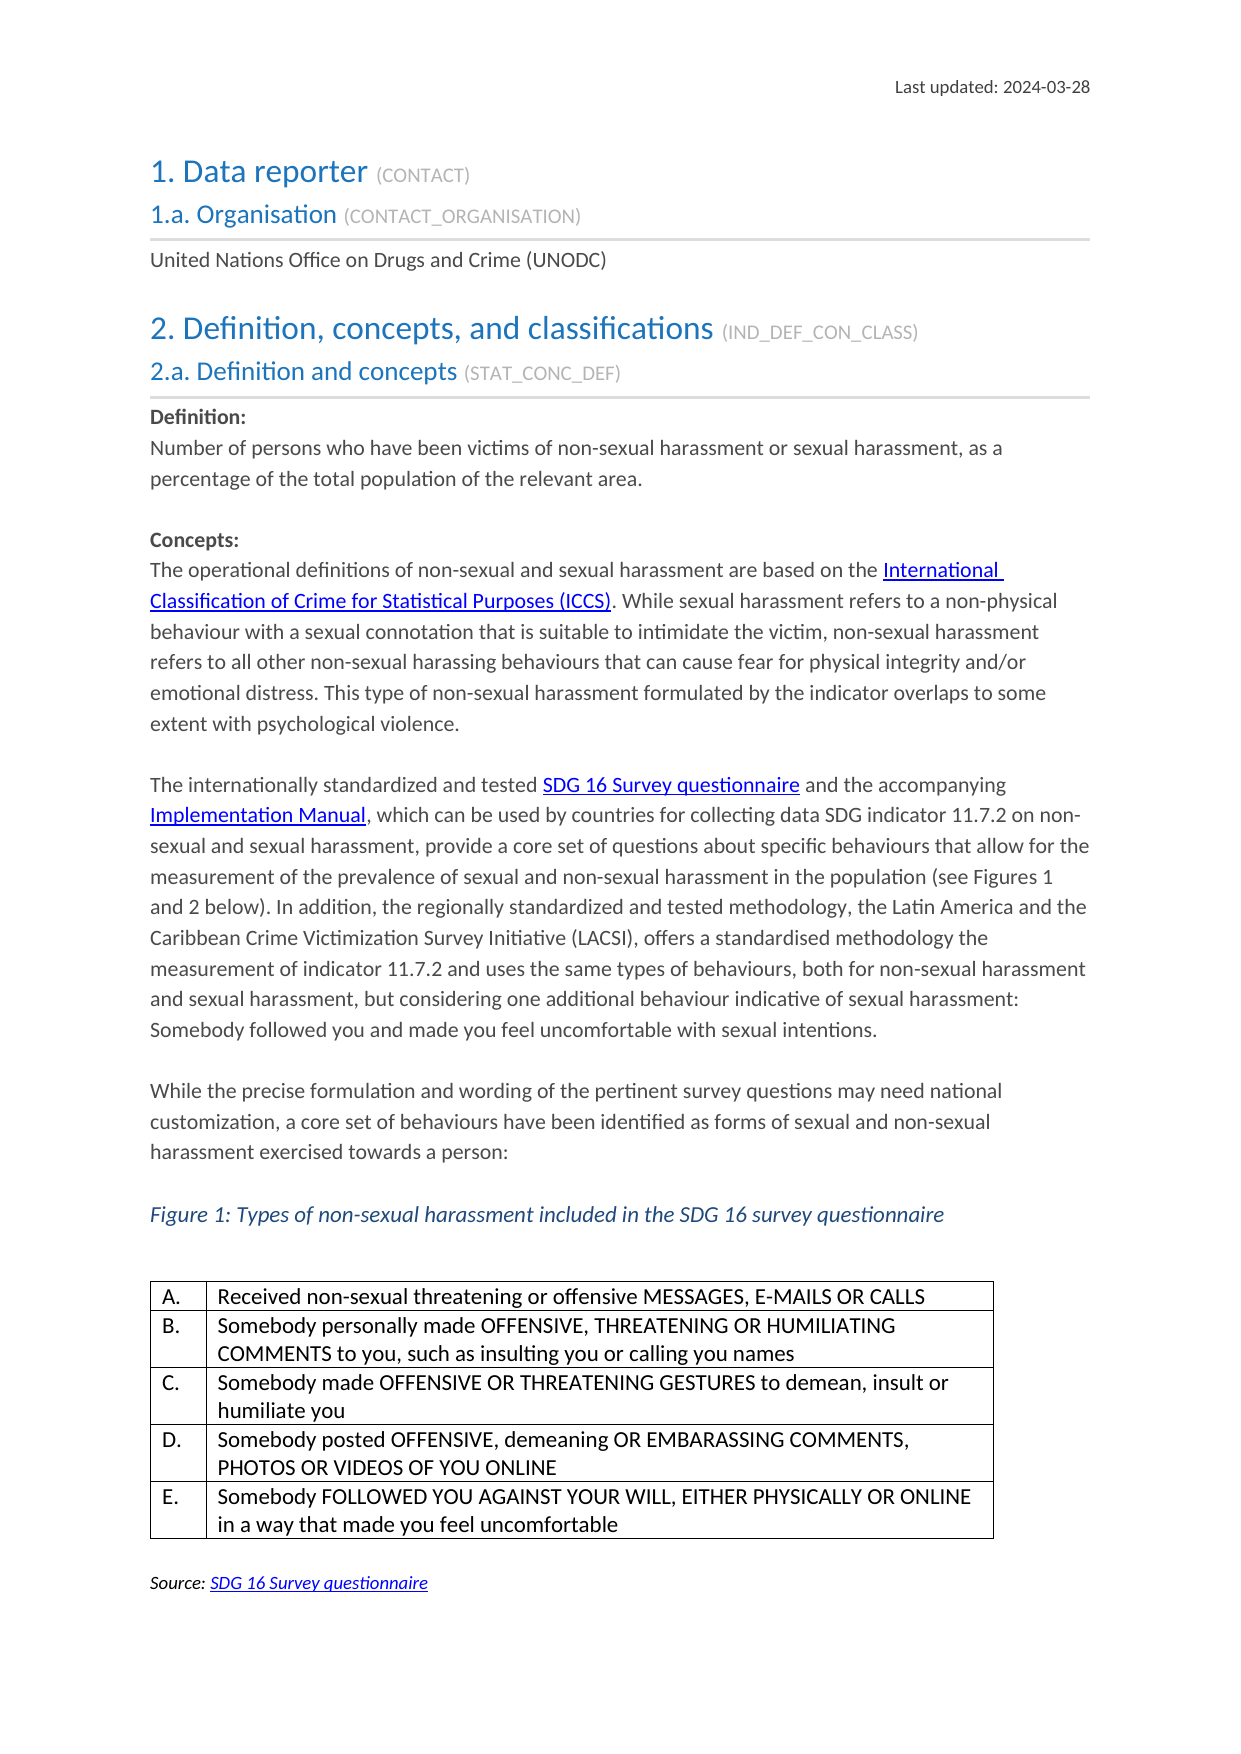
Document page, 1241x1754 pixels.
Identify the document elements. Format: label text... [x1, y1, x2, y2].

text 2. Definition, concepts, and classifications (IND_DEF_CON_CLASS) [150, 307, 1090, 348]
table_cell Somebody personally made OFFENSIVE, THREATENING OR HUMILIATING COMMENTS to you, such as insulting you or calling you names [207, 1311, 993, 1367]
text United Nations Office on Drugs and Crime (UNODC) [150, 246, 1090, 273]
table_cell Somebody FOLLOWED YOU AGAINST YOUR WILL, EITHER PHYSICALLY OR ONLINE in a way that made you feel uncomfortable [207, 1482, 993, 1538]
text Figure 1: Types of non-sexual harassment included in the SDG 16 survey questionnaire [150, 1200, 1090, 1228]
text The internationally standardized and tested SDG 16 Survey questionnaire and the accompanying Implementation Manual, which can be used by countries for collecting data SDG indicator 11.7.2 on non-sexual and sexual harassment, provide a core set of questions about specific behaviours that allow for the measurement of the prevalence of sexual and non-sexual harassment in the population (see Figures 1 and 2 below). In addition, the regionally standardized and tested methodology, the Latin America and the Caribbean Crime Victimization Survey Initiative (LACSI), offers a standardised methodology the measurement of indicator 11.7.2 and uses the same types of behaviours, both for non-sexual harassment and sexual harassment, but considering one additional behaviour indicative of sexual harassment: Somebody followed you and made you feel uncomfortable with sexual intentions. [150, 771, 1090, 1043]
table_cell C. [151, 1368, 206, 1424]
text Source: SDG 16 Survey questionnaire [150, 1571, 1090, 1594]
table_cell Somebody made OFFENSIVE OR THREATENING GESTURES to demean, insult or humiliate you [207, 1368, 993, 1424]
text 1. Data reporter (CONTACT) [150, 150, 1090, 191]
table_header Received non-sexual threatening or offensive MESSAGES, E-MAILS OR CALLS [207, 1282, 993, 1310]
table_cell E. [151, 1482, 206, 1538]
text 2.a. Definition and concepts (STAT_CONC_DEF) [150, 354, 1090, 396]
text The operational definitions of non-sexual and sexual harassment are based on the International Classification of Crime for Statistical Purposes (ICCS). While sexual harassment refers to a non-physical behaviour with a sexual connotation that is suitable to intimidate the victim, non-sexual harassment refers to all other non-sexual harassing behaviours that can cause fear for physical integrity and/or emotional distress. This type of non-sexual harassment formulated by the indicator overlaps to some extent with psychological violence. [150, 557, 1090, 736]
table_cell B. [151, 1311, 206, 1367]
table_header A. [151, 1282, 206, 1310]
text Definition: [150, 403, 1090, 430]
table_cell D. [151, 1425, 206, 1481]
text Number of persons who have been victims of non-sexual harassment or sexual harassment, as a percentage of the total population of the relevant area. [150, 434, 1090, 491]
text While the precise formulation and wording of the pertinent survey questions may need national customization, a core set of behaviours have been identified as forms of sexual and non-sexual harassment exercised towards a person: [150, 1077, 1090, 1165]
text Concepts: [150, 526, 1090, 553]
table_cell Somebody posted OFFENSIVE, demeaning OR EMBARASSING COMMENTS, PHOTOS OR VIDEOS OF YOU ONLINE [207, 1425, 993, 1481]
text 1.a. Organisation (CONTACT_ORGANISATION) [150, 197, 1090, 238]
